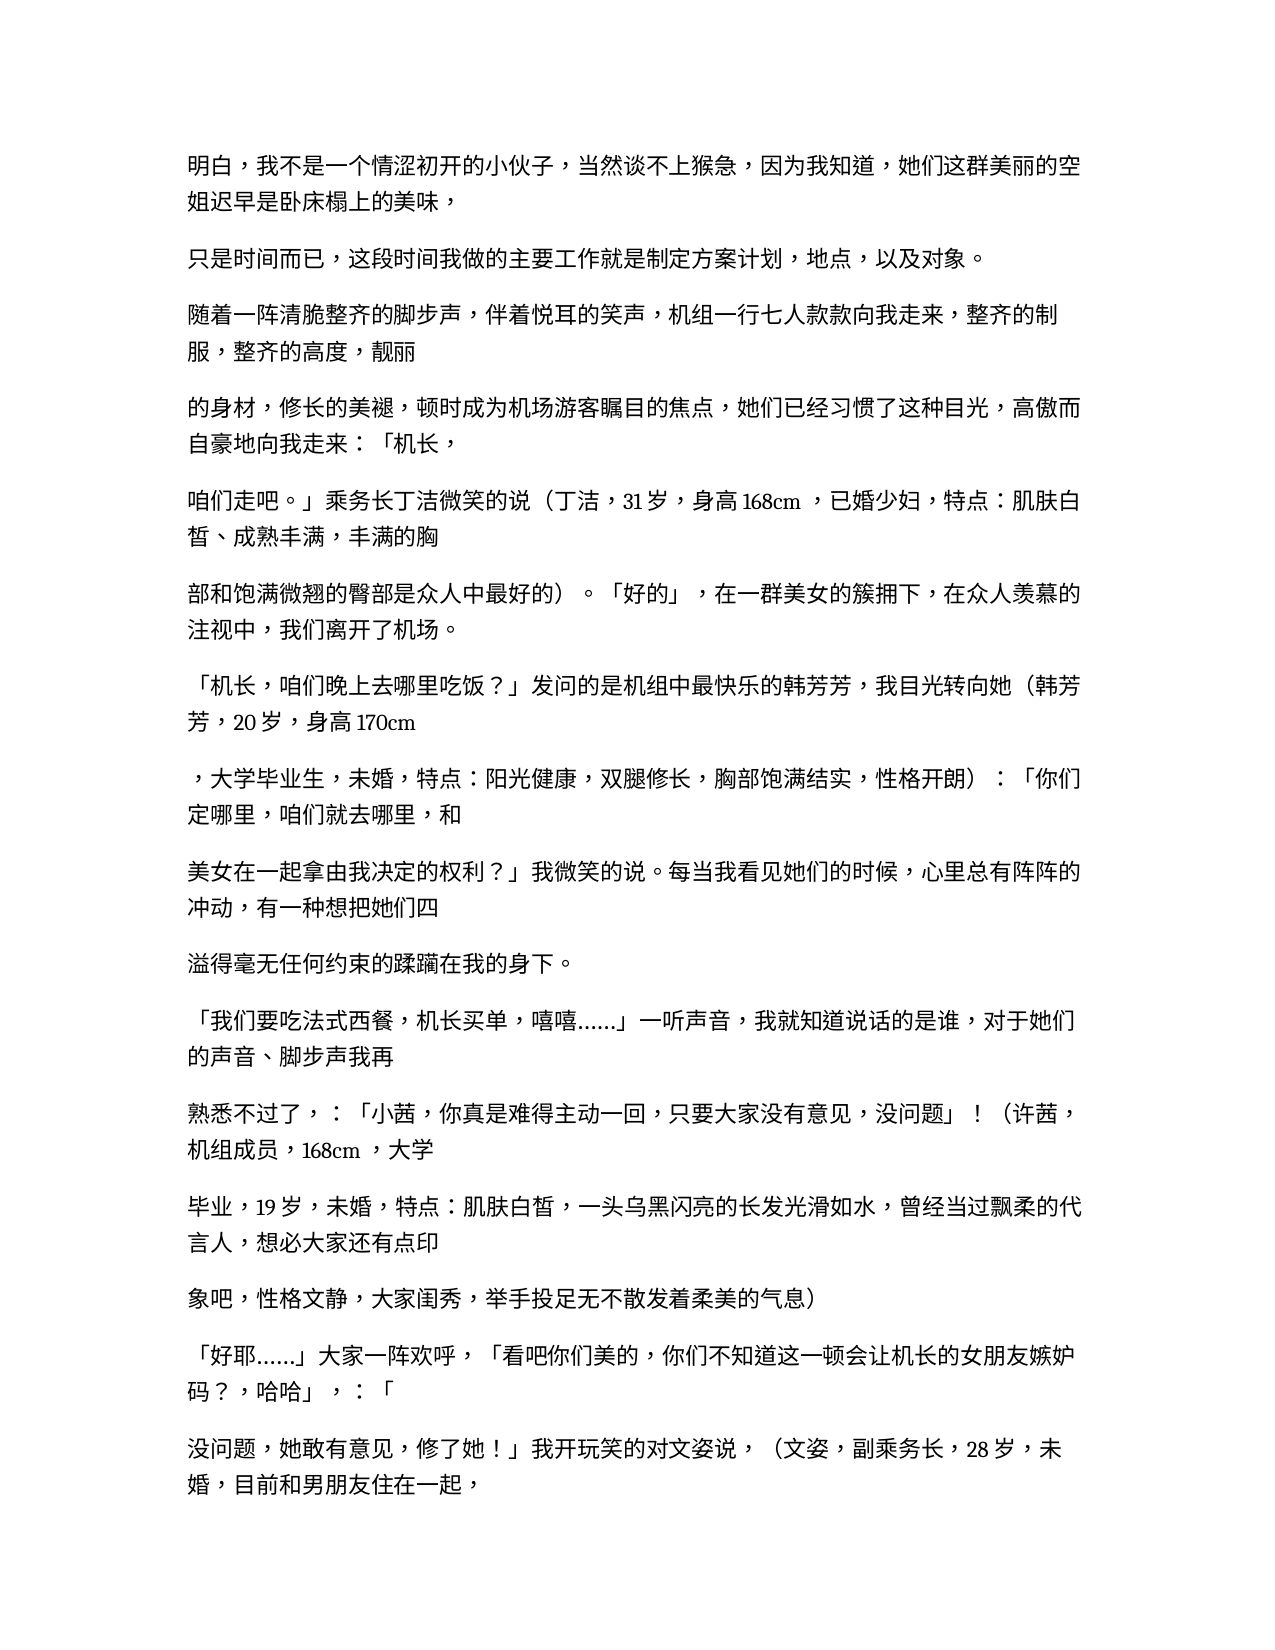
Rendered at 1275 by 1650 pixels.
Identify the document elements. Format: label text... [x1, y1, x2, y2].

text 的身材，修长的美褪，顿时成为机场游客瞩目的焦点，她们已经习惯了这种目光，高傲而自豪地向我走来：「机长， [187, 392, 1087, 459]
text ，大学毕业生，未婚，特点：阳光健康，双腿修长，胸部饱满结实，性格开朗）：「你们定哪里，咱们就去哪里，和 [187, 763, 1087, 830]
text 溢得毫无任何约束的蹂躏在我的身下。 [187, 948, 1087, 980]
text 象吧，性格文静，大家闺秀，举手投足无不散发着柔美的气息） [187, 1283, 1087, 1314]
text 只是时间而已，这段时间我做的主要工作就是制定方案计划，地点，以及对象。 [187, 243, 1087, 274]
text 美女在一起拿由我决定的权利？」我微笑的说。每当我看见她们的时候，心里总有阵阵的冲动，有一种想把她们四 [187, 856, 1087, 923]
text 咱们走吧。」乘务长丁洁微笑的说（丁洁，31岁，身高168cm ，已婚少妇，特点：肌肤白皙、成熟丰满，丰满的胸 [187, 485, 1087, 552]
text 「我们要吃法式西餐，机长买单，嘻嘻……」一听声音，我就知道说话的是谁，对于她们的声音、脚步声我再 [187, 1005, 1087, 1072]
text 毕业，19岁，未婚，特点：肌肤白皙，一头乌黑闪亮的长发光滑如水，曾经当过飘柔的代言人，想必大家还有点印 [187, 1191, 1087, 1258]
text 熟悉不过了，：「小茜，你真是难得主动一回，只要大家没有意见，没问题」！（许茜，机组成员，168cm ，大学 [187, 1098, 1087, 1165]
text 没问题，她敢有意见，修了她！」我开玩笑的对文姿说，（文姿，副乘务长，28岁，未婚，目前和男朋友住在一起， [187, 1433, 1087, 1500]
text 部和饱满微翘的臀部是众人中最好的）。「好的」，在一群美女的簇拥下，在众人羡慕的注视中，我们离开了机场。 [187, 578, 1087, 645]
text 明白，我不是一个情涩初开的小伙子，当然谈不上猴急，因为我知道，她们这群美丽的空姐迟早是卧床榻上的美味， [187, 150, 1087, 217]
text 随着一阵清脆整齐的脚步声，伴着悦耳的笑声，机组一行七人款款向我走来，整齐的制服，整齐的高度，靓丽 [187, 299, 1087, 367]
text 「机长，咱们晚上去哪里吃饭？」发问的是机组中最快乐的韩芳芳，我目光转向她（韩芳芳，20岁，身高170cm [187, 670, 1087, 737]
text 「好耶……」大家一阵欢呼，「看吧你们美的，你们不知道这一顿会让机长的女朋友嫉妒码？，哈哈」，：「 [187, 1340, 1087, 1407]
